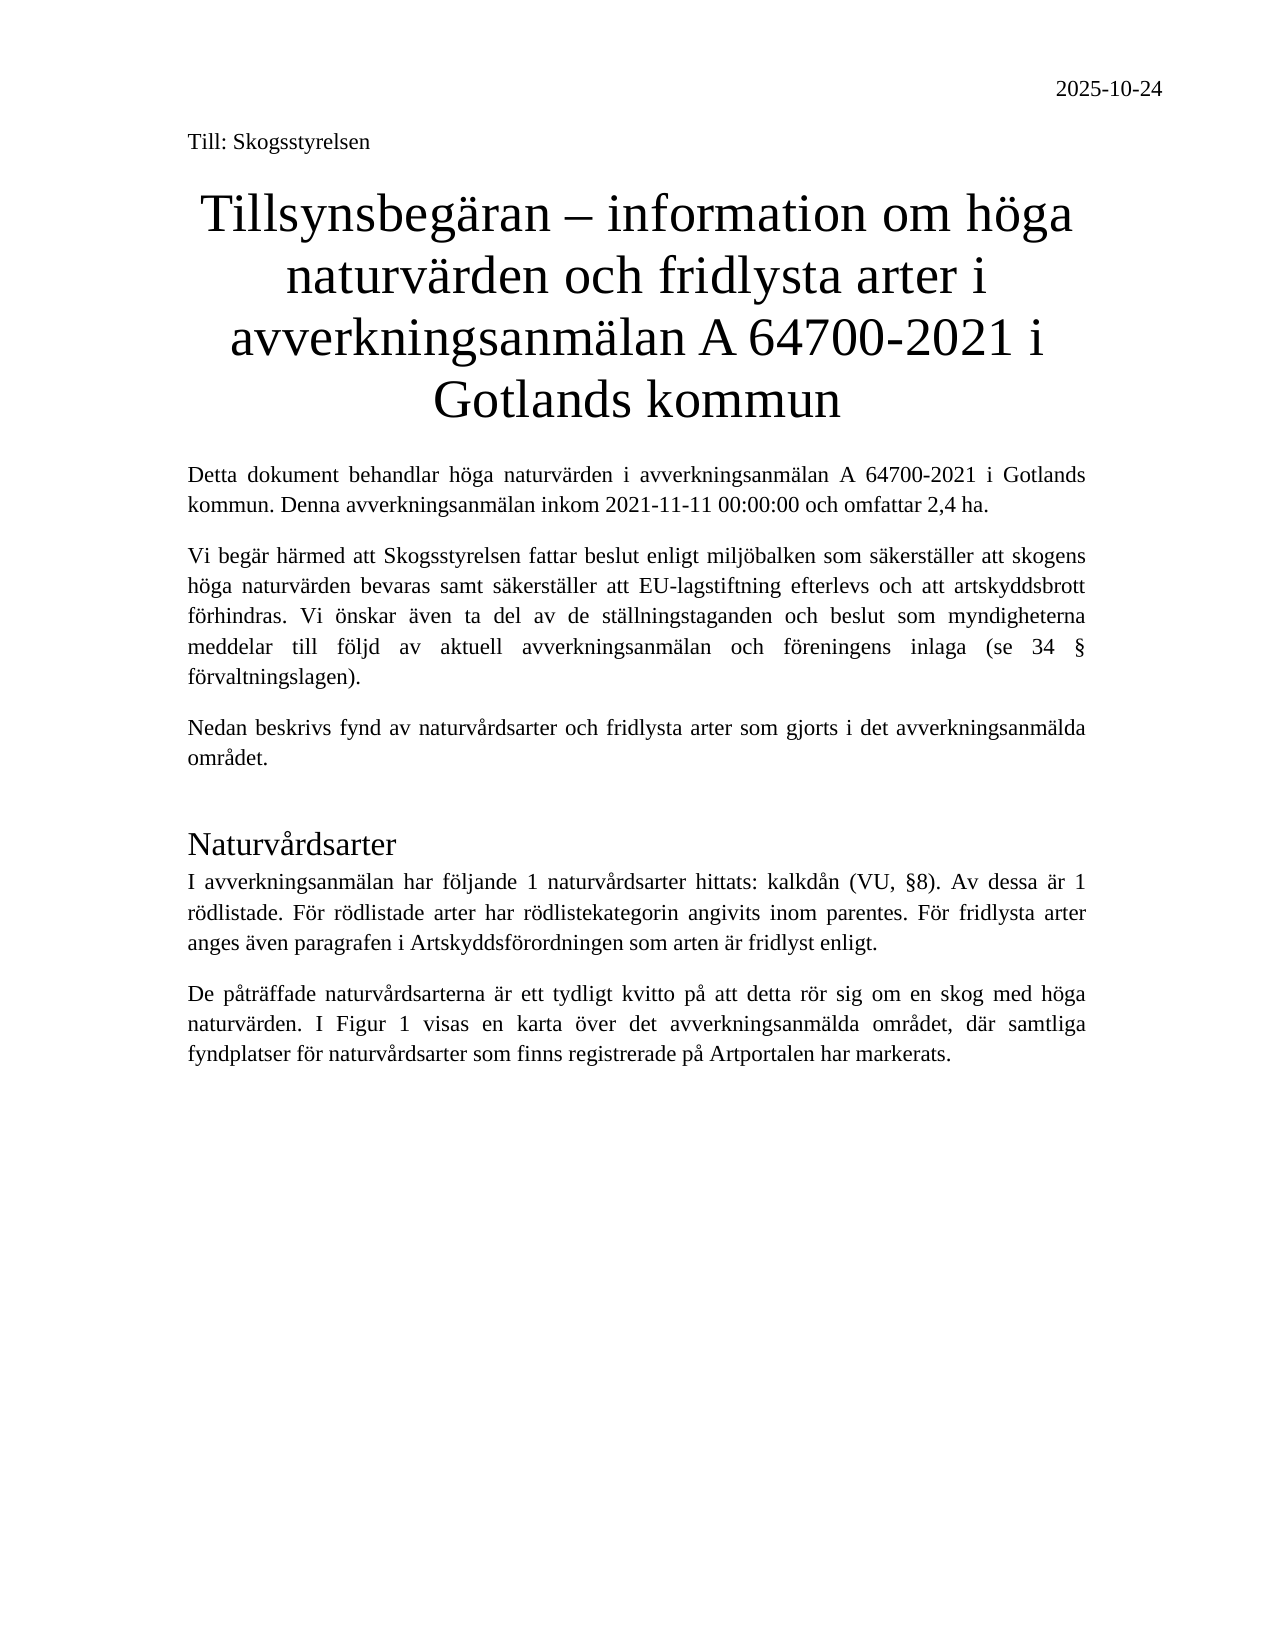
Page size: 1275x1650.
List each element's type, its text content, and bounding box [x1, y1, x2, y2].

text Detta dokument behandlar höga naturvärden i avverkningsanmälan A 64700-2021 i Gotlands kommun. Denna avverkningsanmälan inkom 2021-11-11 00:00:00 och omfattar 2,4 ha. [187, 461, 1087, 517]
text I avverkningsanmälan har följande 1 naturvårdsarter hittats: kalkdån (VU, §8). Av dessa är 1 rödlistade. För rödlistade arter har rödlistekategorin angivits inom parentes. För fridlysta arter anges även paragrafen i Artskyddsförordningen som arten är fridlyst enligt. [187, 868, 1087, 955]
title Tillsynsbegäran – information om höga naturvärden och fridlysta arter i avverkningsanmälan A 64700-2021 i Gotlands kommun [187, 180, 1087, 429]
text De påträffade naturvårdsarterna är ett tydligt kvitto på att detta rör sig om en skog med höga naturvärden. I Figur 1 visas en karta över det avverkningsanmälda området, där samtliga fyndplatser för naturvårdsarter som finns registrerade på Artportalen har markerats. [187, 980, 1087, 1067]
text Vi begär härmed att Skogsstyrelsen fattar beslut enligt miljöbalken som säkerställer att skogens höga naturvärden bevaras samt säkerställer att EU-lagstiftning efterlevs och att artskyddsbrott förhindras. Vi önskar även ta del av de ställningstaganden och beslut som myndigheterna meddelar till följd av aktuell avverkningsanmälan och föreningens inlaga (se 34 § förvaltningslagen). [187, 542, 1087, 689]
subtitle Naturvårdsarter [187, 824, 1087, 863]
text Nedan beskrivs fynd av naturvårdsarter och fridlysta arter som gjorts i det avverkningsanmälda området. [187, 714, 1087, 771]
